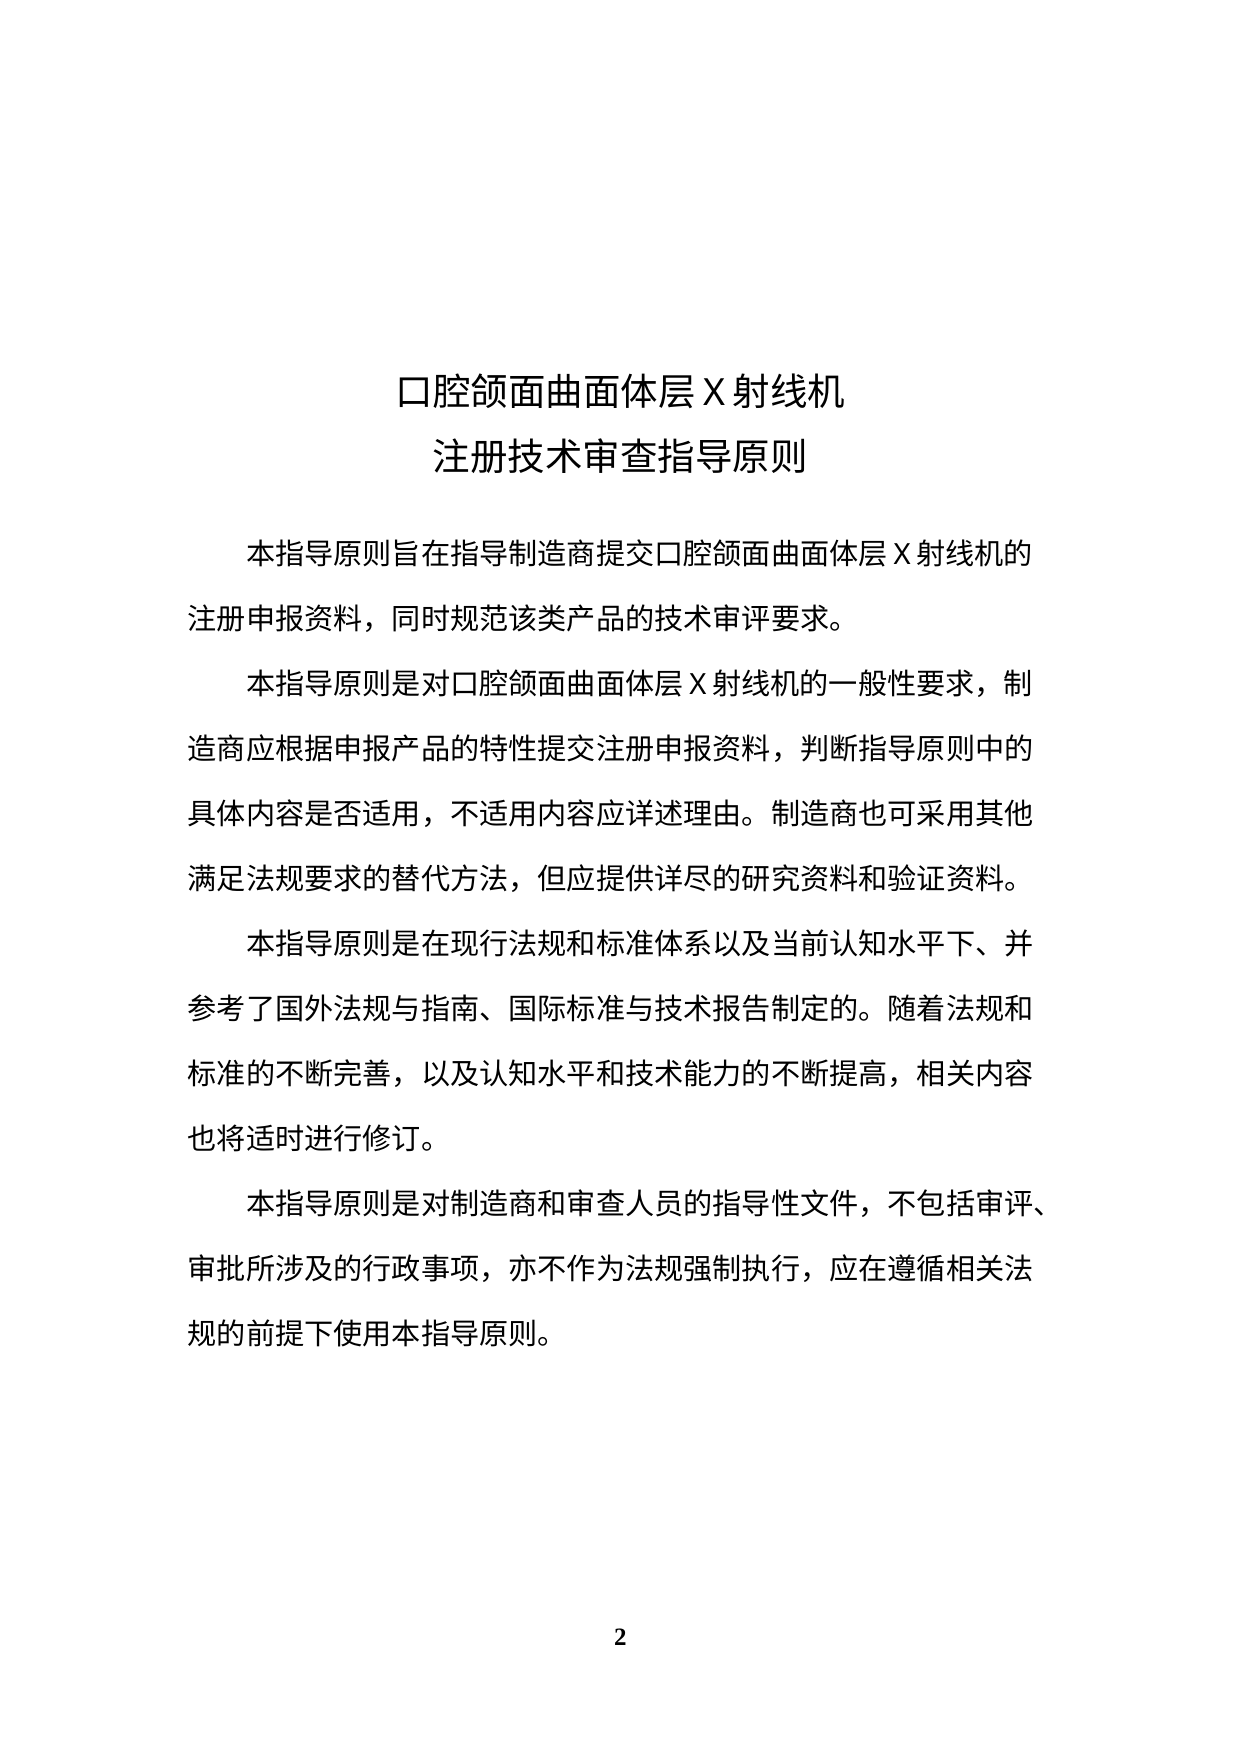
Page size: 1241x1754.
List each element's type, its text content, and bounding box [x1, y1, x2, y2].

text 本指导原则是对口腔颌面曲面体层X射线机的一般性要求，制造商应根据申报产品的特性提交注册申报资料，判断指导原则中的具体内容是否适用，不适用内容应详述理由。制造商也可采用其他满足法规要求的替代方法，但应提供详尽的研究资料和验证资料。 [187, 649, 1053, 909]
text 注册技术审查指导原则 [187, 422, 1053, 487]
text 本指导原则旨在指导制造商提交口腔颌面曲面体层X射线机的注册申报资料，同时规范该类产品的技术审评要求。 [187, 519, 1053, 649]
text 本指导原则是在现行法规和标准体系以及当前认知水平下、并参考了国外法规与指南、国际标准与技术报告制定的。随着法规和标准的不断完善，以及认知水平和技术能力的不断提高，相关内容也将适时进行修订。 [187, 909, 1053, 1169]
text 口腔颌面曲面体层X射线机 [187, 357, 1053, 422]
text 本指导原则是对制造商和审查人员的指导性文件，不包括审评、审批所涉及的行政事项，亦不作为法规强制执行，应在遵循相关法规的前提下使用本指导原则。 [187, 1169, 1053, 1364]
